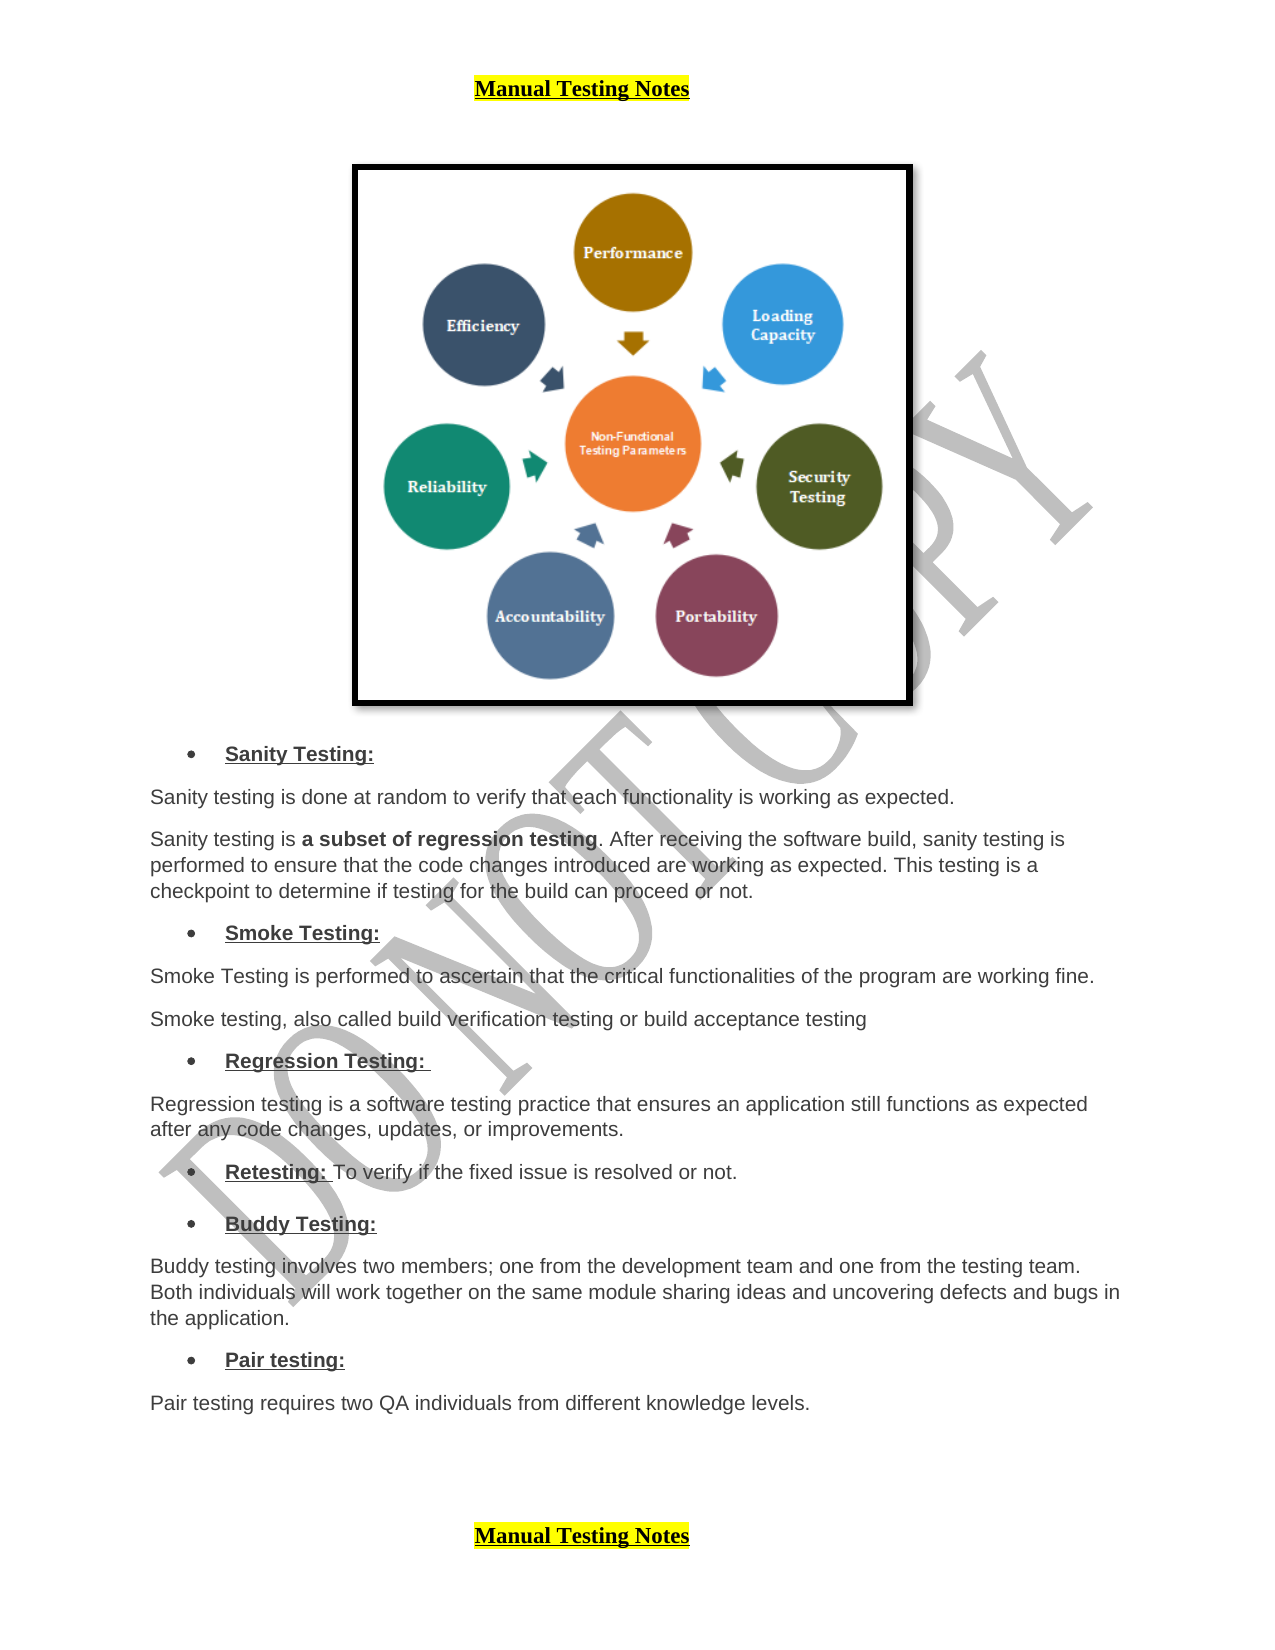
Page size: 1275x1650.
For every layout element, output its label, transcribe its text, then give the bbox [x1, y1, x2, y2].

text Buddy testing involves two members; one from the development team and one from the testing team. Both individuals will work together on the same module sharing ideas and uncovering defects and bugs in the application. [150, 1254, 1125, 1330]
text Sanity testing is done at random to verify that each functionality is working as expected. [150, 784, 1125, 808]
list Buddy Testing: [187, 1212, 1125, 1236]
list Pair testing: [187, 1348, 1125, 1372]
text Smoke Testing is performed to ascertain that the critical functionalities of the program are working fine. [150, 964, 1125, 988]
text Sanity testing is a subset of regression testing. After receiving the software build, sanity testing is performed to ensure that the code changes introduced are working as expected. This testing is a checkpoint to determine if testing for the build can proceed or not. [150, 827, 1125, 903]
text Regression testing is a software testing practice that ensures an application still functions as expected after any code changes, updates, or improvements. [150, 1091, 1125, 1141]
text Pair testing requires two QA individuals from different knowledge levels. [150, 1391, 1125, 1445]
list Retesting: To verify if the fixed issue is resolved or not. [187, 1160, 1125, 1184]
list Smoke Testing: [187, 921, 1125, 945]
list Regression Testing: [187, 1049, 1125, 1073]
text Smoke testing, also called build verification testing or build acceptance testing [150, 1006, 1125, 1030]
list Sanity Testing: [187, 742, 1125, 766]
picture [358, 170, 906, 700]
